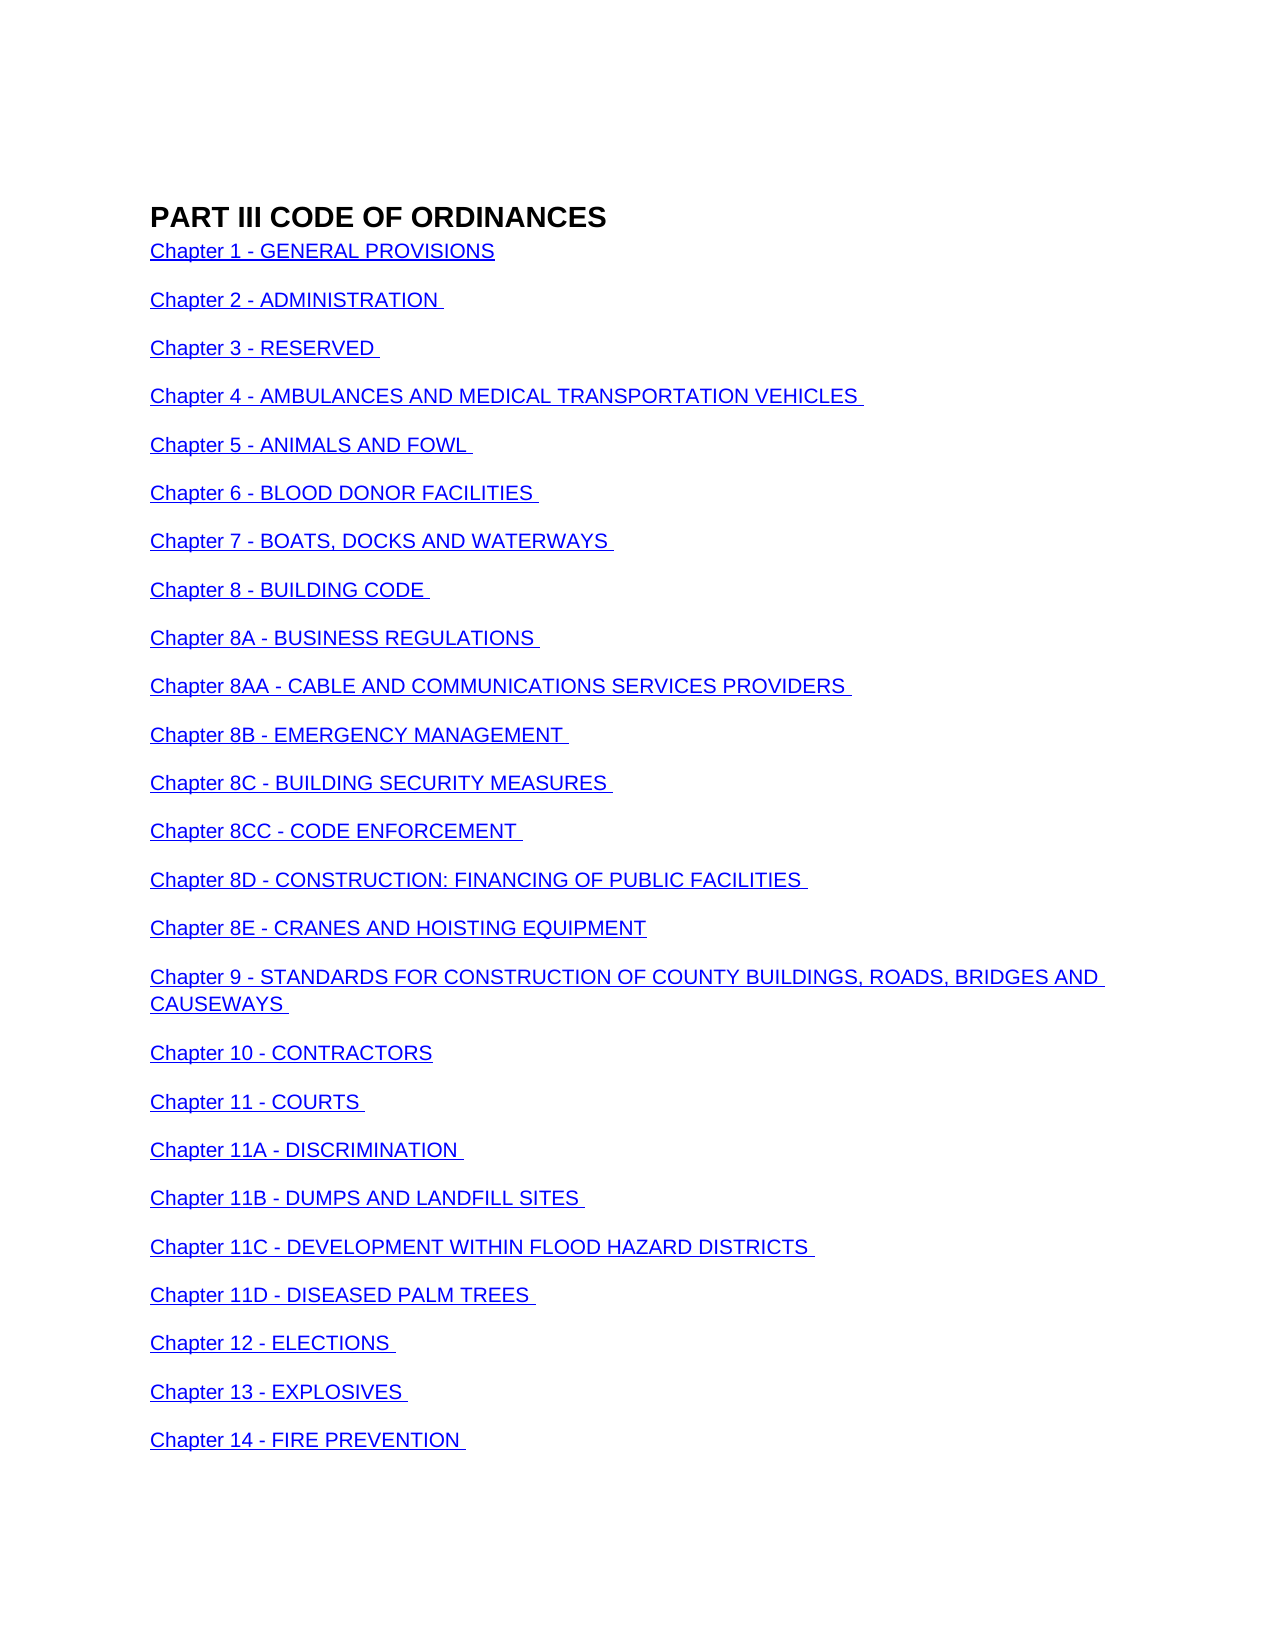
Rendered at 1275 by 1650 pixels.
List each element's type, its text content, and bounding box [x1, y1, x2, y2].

text Chapter 14 - FIRE PREVENTION [150, 1428, 1125, 1452]
text Chapter 8D - CONSTRUCTION: FINANCING OF PUBLIC FACILITIES [150, 867, 1125, 891]
text Chapter 4 - AMBULANCES AND MEDICAL TRANSPORTATION VEHICLES [150, 384, 1125, 408]
text Chapter 10 - CONTRACTORS [150, 1041, 1125, 1064]
text Chapter 11B - DUMPS AND LANDFILL SITES [150, 1186, 1125, 1210]
text Chapter 12 - ELECTIONS [150, 1331, 1125, 1355]
text Chapter 8E - CRANES AND HOISTING EQUIPMENT [150, 916, 1125, 940]
text Chapter 11D - DISEASED PALM TREES [150, 1283, 1125, 1307]
text Chapter 8AA - CABLE AND COMMUNICATIONS SERVICES PROVIDERS [150, 674, 1125, 698]
text Chapter 8C - BUILDING SECURITY MEASURES [150, 771, 1125, 795]
text Chapter 8CC - CODE ENFORCEMENT [150, 819, 1125, 843]
text Chapter 2 - ADMINISTRATION [150, 287, 1125, 311]
text Chapter 8A - BUSINESS REGULATIONS [150, 626, 1125, 650]
text Chapter 11A - DISCRIMINATION [150, 1138, 1125, 1162]
text Chapter 11 - COURTS [150, 1089, 1125, 1113]
text Chapter 13 - EXPLOSIVES [150, 1379, 1125, 1403]
text Chapter 7 - BOATS, DOCKS AND WATERWAYS [150, 529, 1125, 553]
subtitle PART III CODE OF ORDINANCES [150, 200, 1125, 233]
text Chapter 3 - RESERVED [150, 336, 1125, 360]
text Chapter 5 - ANIMALS AND FOWL [150, 432, 1125, 456]
text Chapter 1 - GENERAL PROVISIONS [150, 238, 1125, 262]
text Chapter 8 - BUILDING CODE [150, 577, 1125, 601]
text Chapter 9 - STANDARDS FOR CONSTRUCTION OF COUNTY BUILDINGS, ROADS, BRIDGES AND CAUSEWAYS [150, 965, 1125, 1016]
text Chapter 11C - DEVELOPMENT WITHIN FLOOD HAZARD DISTRICTS [150, 1234, 1125, 1258]
text Chapter 8B - EMERGENCY MANAGEMENT [150, 722, 1125, 746]
text Chapter 6 - BLOOD DONOR FACILITIES [150, 481, 1125, 505]
